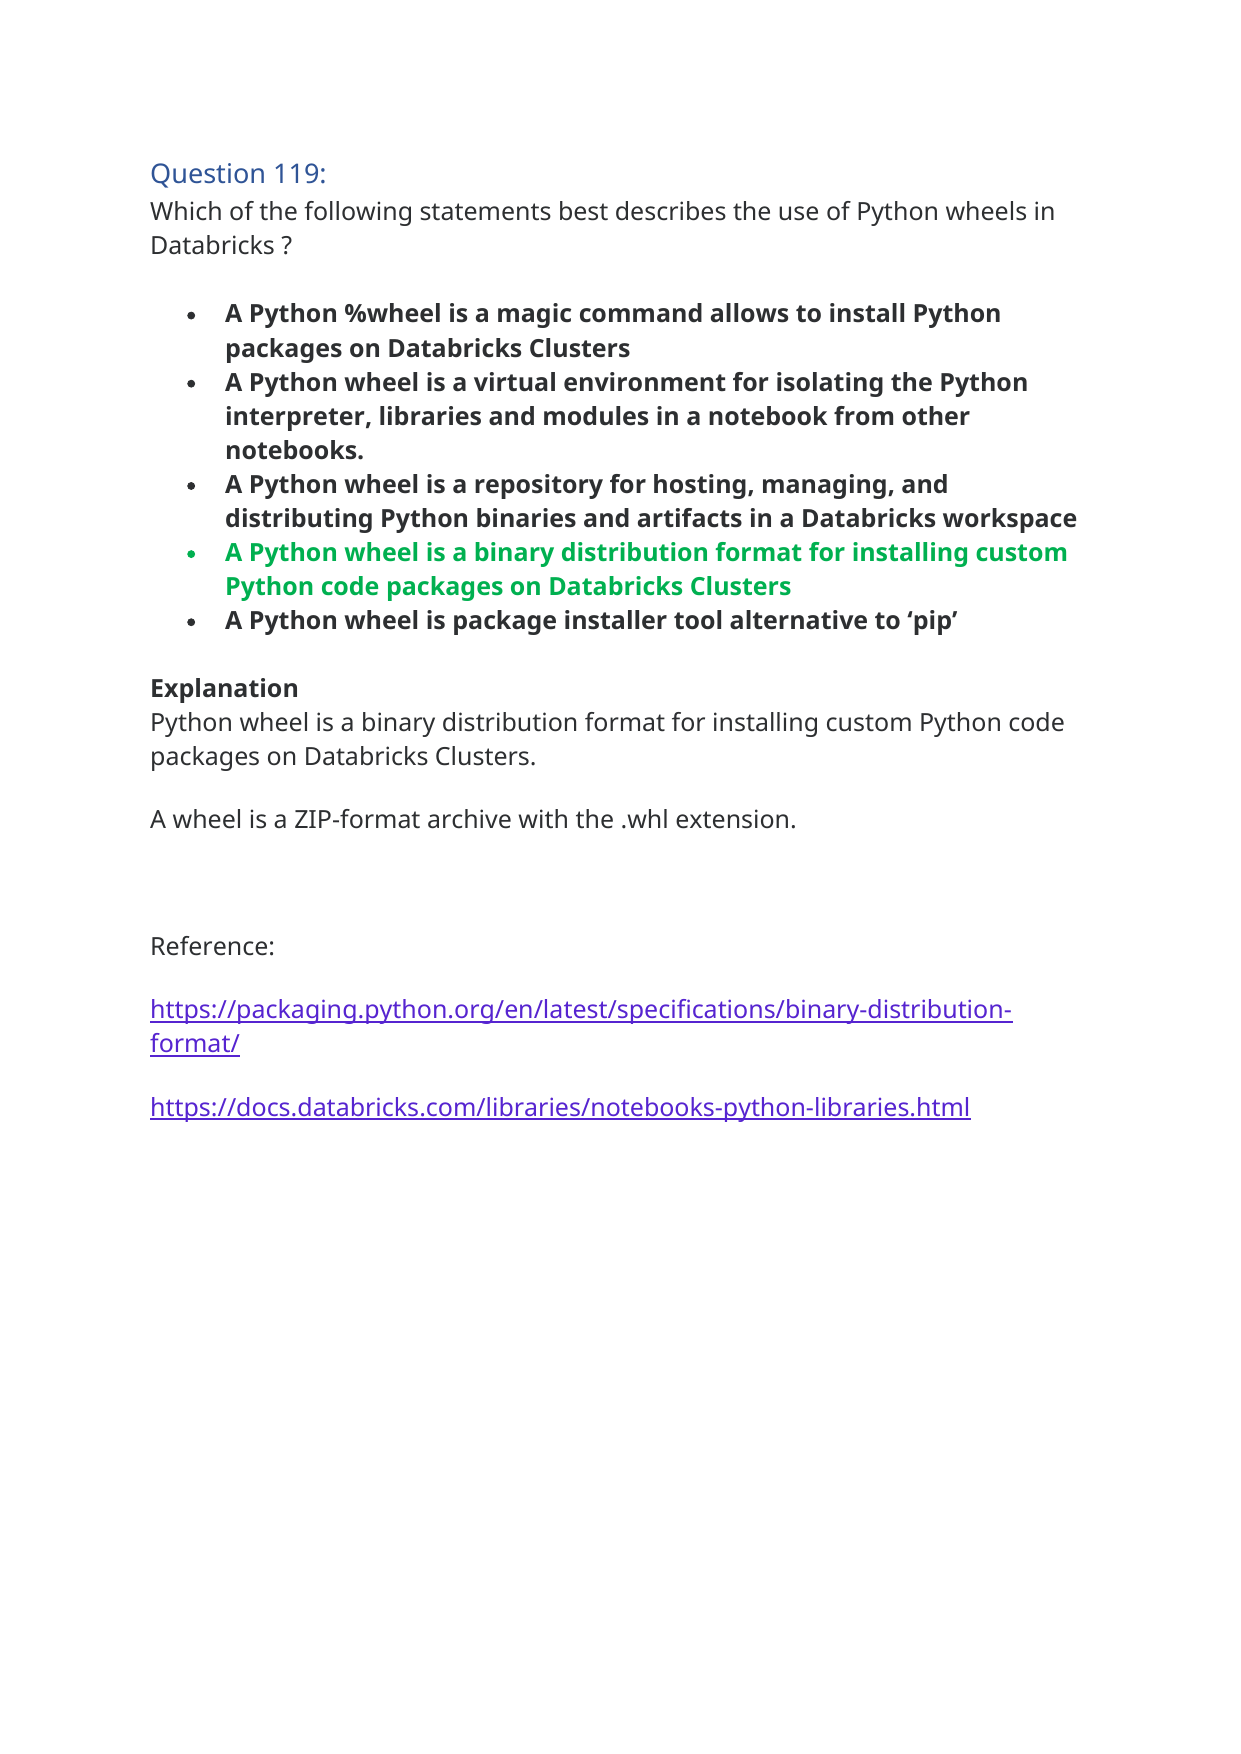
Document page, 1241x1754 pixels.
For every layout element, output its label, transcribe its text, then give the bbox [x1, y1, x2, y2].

list A Python %wheel is a magic command allows to install Python packages on Databricks Clusters [187, 296, 1090, 364]
list A Python wheel is a repository for hosting, managing, and distributing Python binaries and artifacts in a Databricks workspace [187, 466, 1090, 534]
list A Python wheel is package installer tool alternative to ‘pip’ [187, 603, 1090, 637]
text Explanation [150, 671, 1090, 705]
text Python wheel is a binary distribution format for installing custom Python code packages on Databricks Clusters. [150, 705, 1090, 773]
text https://packaging.python.org/en/latest/specifications/binary-distribution-format/ [150, 992, 1090, 1060]
list A Python wheel is a binary distribution format for installing custom Python code packages on Databricks Clusters [187, 534, 1090, 603]
list A Python wheel is a virtual environment for isolating the Python interpreter, libraries and modules in a notebook from other notebooks. [187, 364, 1090, 466]
text Which of the following statements best describes the use of Python wheels in Databricks ? [150, 194, 1090, 262]
subtitle Question 119: [150, 154, 1090, 191]
text Reference: [150, 929, 1090, 963]
text A wheel is a ZIP-format archive with the .whl extension. [150, 802, 1090, 836]
text https://docs.databricks.com/libraries/notebooks-python-libraries.html [150, 1089, 1090, 1123]
